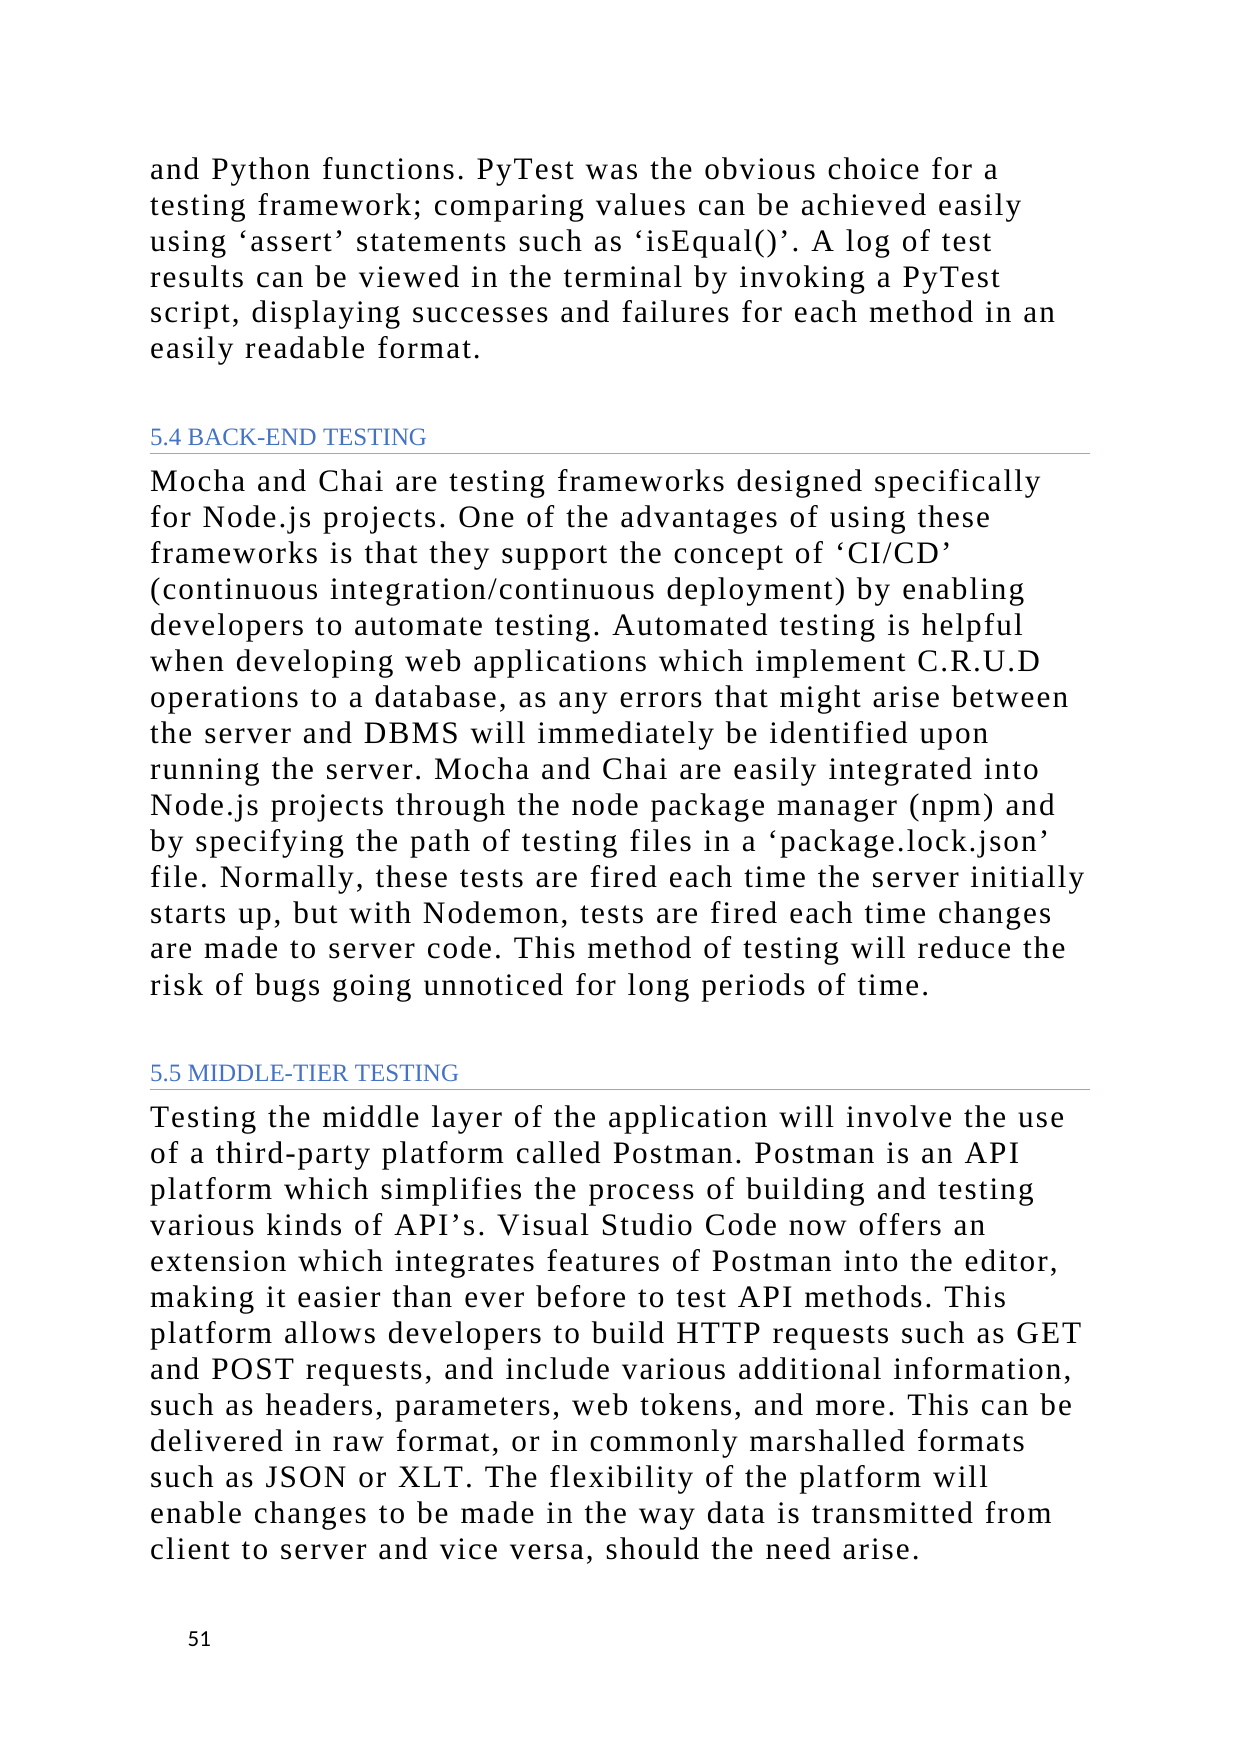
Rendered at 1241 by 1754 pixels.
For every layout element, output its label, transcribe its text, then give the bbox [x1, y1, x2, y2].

text Mocha and Chai are testing frameworks designed specifically for Node.js projects. One of the advantages of using these frameworks is that they support the concept of ‘CI/CD’ (continuous integration/continuous deployment) by enabling developers to automate testing. Automated testing is helpful when developing web applications which implement C.R.U.D operations to a database, as any errors that might arise between the server and DBMS will immediately be identified upon running the server. Mocha and Chai are easily integrated into Node.js projects through the node package manager (npm) and by specifying the path of testing files in a ‘package.lock.json’ file. Normally, these tests are fired each time the server initially starts up, but with Nodemon, tests are fired each time changes are made to server code. This method of testing will reduce the risk of bugs going unnoticed for long periods of time. [150, 463, 1090, 1002]
subtitle 5.5 MIDDLE-TIER TESTING [150, 1058, 1090, 1089]
text Testing the middle layer of the application will involve the use of a third-party platform called Postman. Postman is an API platform which simplifies the process of building and testing various kinds of API’s. Visual Studio Code now offers an extension which integrates features of Postman into the editor, making it easier than ever before to test API methods. This platform allows developers to build HTTP requests such as GET and POST requests, and include various additional information, such as headers, parameters, web tokens, and more. This can be delivered in raw format, or in commonly marshalled formats such as JSON or XLT. The flexibility of the platform will enable changes to be made in the way data is transmitted from client to server and vice versa, should the need arise. [150, 1099, 1090, 1566]
subtitle 5.4 BACK-END TESTING [150, 422, 1090, 453]
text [150, 150, 1090, 366]
